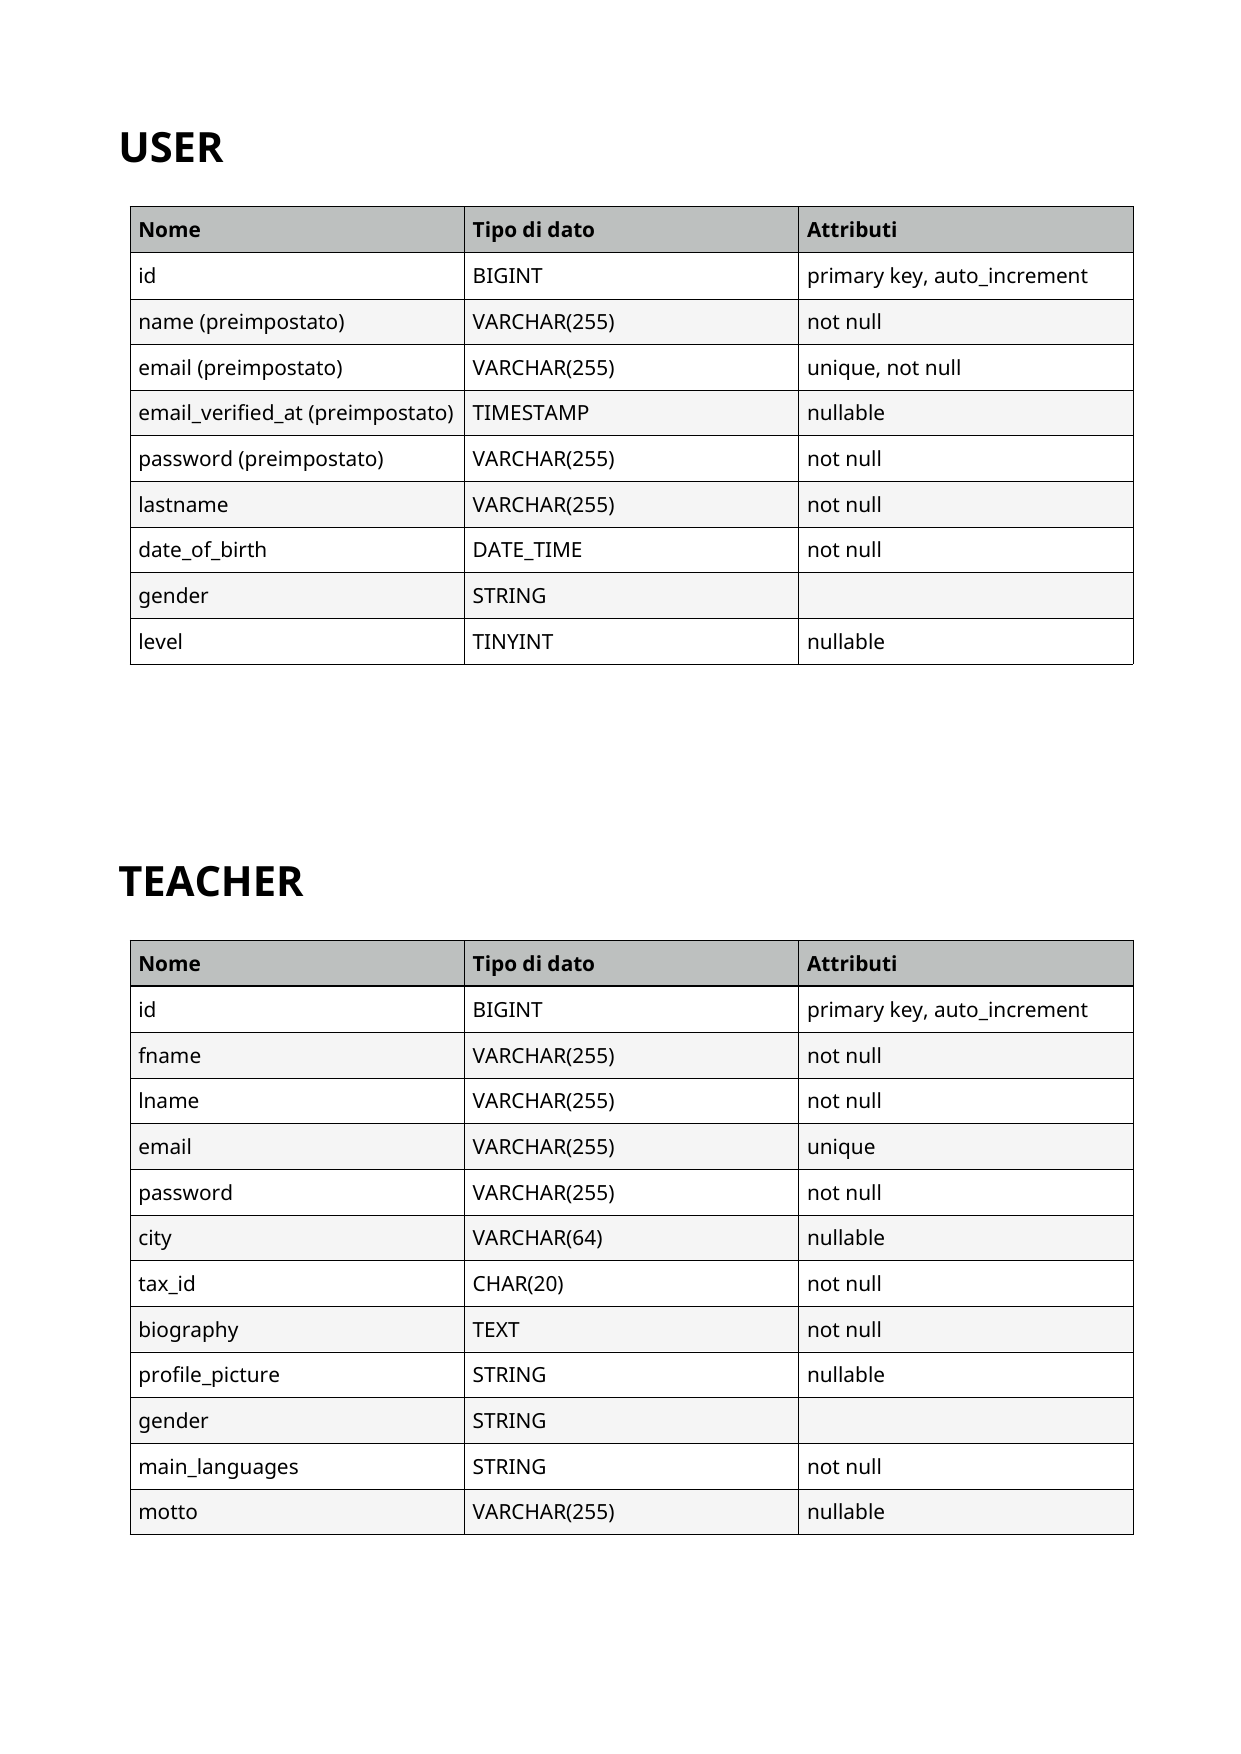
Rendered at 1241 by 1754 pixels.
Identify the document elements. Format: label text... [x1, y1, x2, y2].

table_cell email (preimpostato) [131, 345, 464, 390]
table_cell TEXT [465, 1307, 798, 1351]
table_cell TIMESTAMP [465, 391, 798, 435]
table_cell level [131, 619, 464, 664]
table_cell VARCHAR(255) [465, 1170, 798, 1214]
table_cell VARCHAR(255) [465, 300, 798, 344]
table_header Tipo di dato [465, 207, 798, 252]
table_cell city [131, 1216, 464, 1260]
table_cell id [131, 253, 464, 298]
table_cell email [131, 1124, 464, 1169]
table_cell VARCHAR(255) [465, 1079, 798, 1123]
table_cell VARCHAR(255) [465, 345, 798, 390]
table_cell VARCHAR(64) [465, 1216, 798, 1260]
table_cell CHAR(20) [465, 1261, 798, 1306]
table_cell id [131, 987, 464, 1032]
table_cell BIGINT [465, 987, 798, 1032]
table_cell not null [799, 300, 1133, 344]
table_cell DATE_TIME [465, 528, 798, 572]
table_cell motto [131, 1490, 464, 1534]
table_cell gender [131, 573, 464, 618]
table_cell not null [799, 1444, 1133, 1489]
table_cell STRING [465, 1398, 798, 1443]
table_header Tipo di dato [465, 941, 798, 985]
table_cell nullable [799, 391, 1133, 435]
table_cell nullable [799, 1490, 1133, 1534]
table_cell not null [799, 1079, 1133, 1123]
table_cell VARCHAR(255) [465, 1033, 798, 1078]
table_cell not null [799, 528, 1133, 572]
table_cell biography [131, 1307, 464, 1351]
table_header Attributi [799, 941, 1133, 985]
table_cell VARCHAR(255) [465, 482, 798, 527]
table_cell main_languages [131, 1444, 464, 1489]
table_cell VARCHAR(255) [465, 1490, 798, 1534]
table_header Nome [131, 207, 464, 252]
table_cell gender [131, 1398, 464, 1443]
table_cell primary key, auto_increment [799, 987, 1133, 1032]
table_cell BIGINT [465, 253, 798, 298]
table_cell name (preimpostato) [131, 300, 464, 344]
table_cell not null [799, 1170, 1133, 1214]
table_cell password [131, 1170, 464, 1214]
table_header Attributi [799, 207, 1133, 252]
table_cell unique [799, 1124, 1133, 1169]
table_cell nullable [799, 1353, 1133, 1397]
table_cell VARCHAR(255) [465, 1124, 798, 1169]
table_cell fname [131, 1033, 464, 1078]
table_cell unique, not null [799, 345, 1133, 390]
table_cell STRING [465, 1353, 798, 1397]
table_cell not null [799, 1033, 1133, 1078]
table_cell date_of_birth [131, 528, 464, 572]
table_cell [799, 573, 1133, 618]
table_cell not null [799, 482, 1133, 527]
text USER [118, 118, 1122, 175]
table_cell [799, 1398, 1133, 1443]
table_cell STRING [465, 1444, 798, 1489]
table_cell not null [799, 436, 1133, 481]
table_cell not null [799, 1261, 1133, 1306]
table_cell TINYINT [465, 619, 798, 664]
table_cell email_verified_at (preimpostato) [131, 391, 464, 435]
table_cell password (preimpostato) [131, 436, 464, 481]
table_cell primary key, auto_increment [799, 253, 1133, 298]
text TEACHER [118, 852, 1122, 908]
table_cell nullable [799, 1216, 1133, 1260]
table_cell VARCHAR(255) [465, 436, 798, 481]
table_cell STRING [465, 573, 798, 618]
table_cell nullable [799, 619, 1133, 664]
table_cell profile_picture [131, 1353, 464, 1397]
table_cell lastname [131, 482, 464, 527]
table_cell lname [131, 1079, 464, 1123]
table_header Nome [131, 941, 464, 985]
table_cell not null [799, 1307, 1133, 1351]
table_cell tax_id [131, 1261, 464, 1306]
